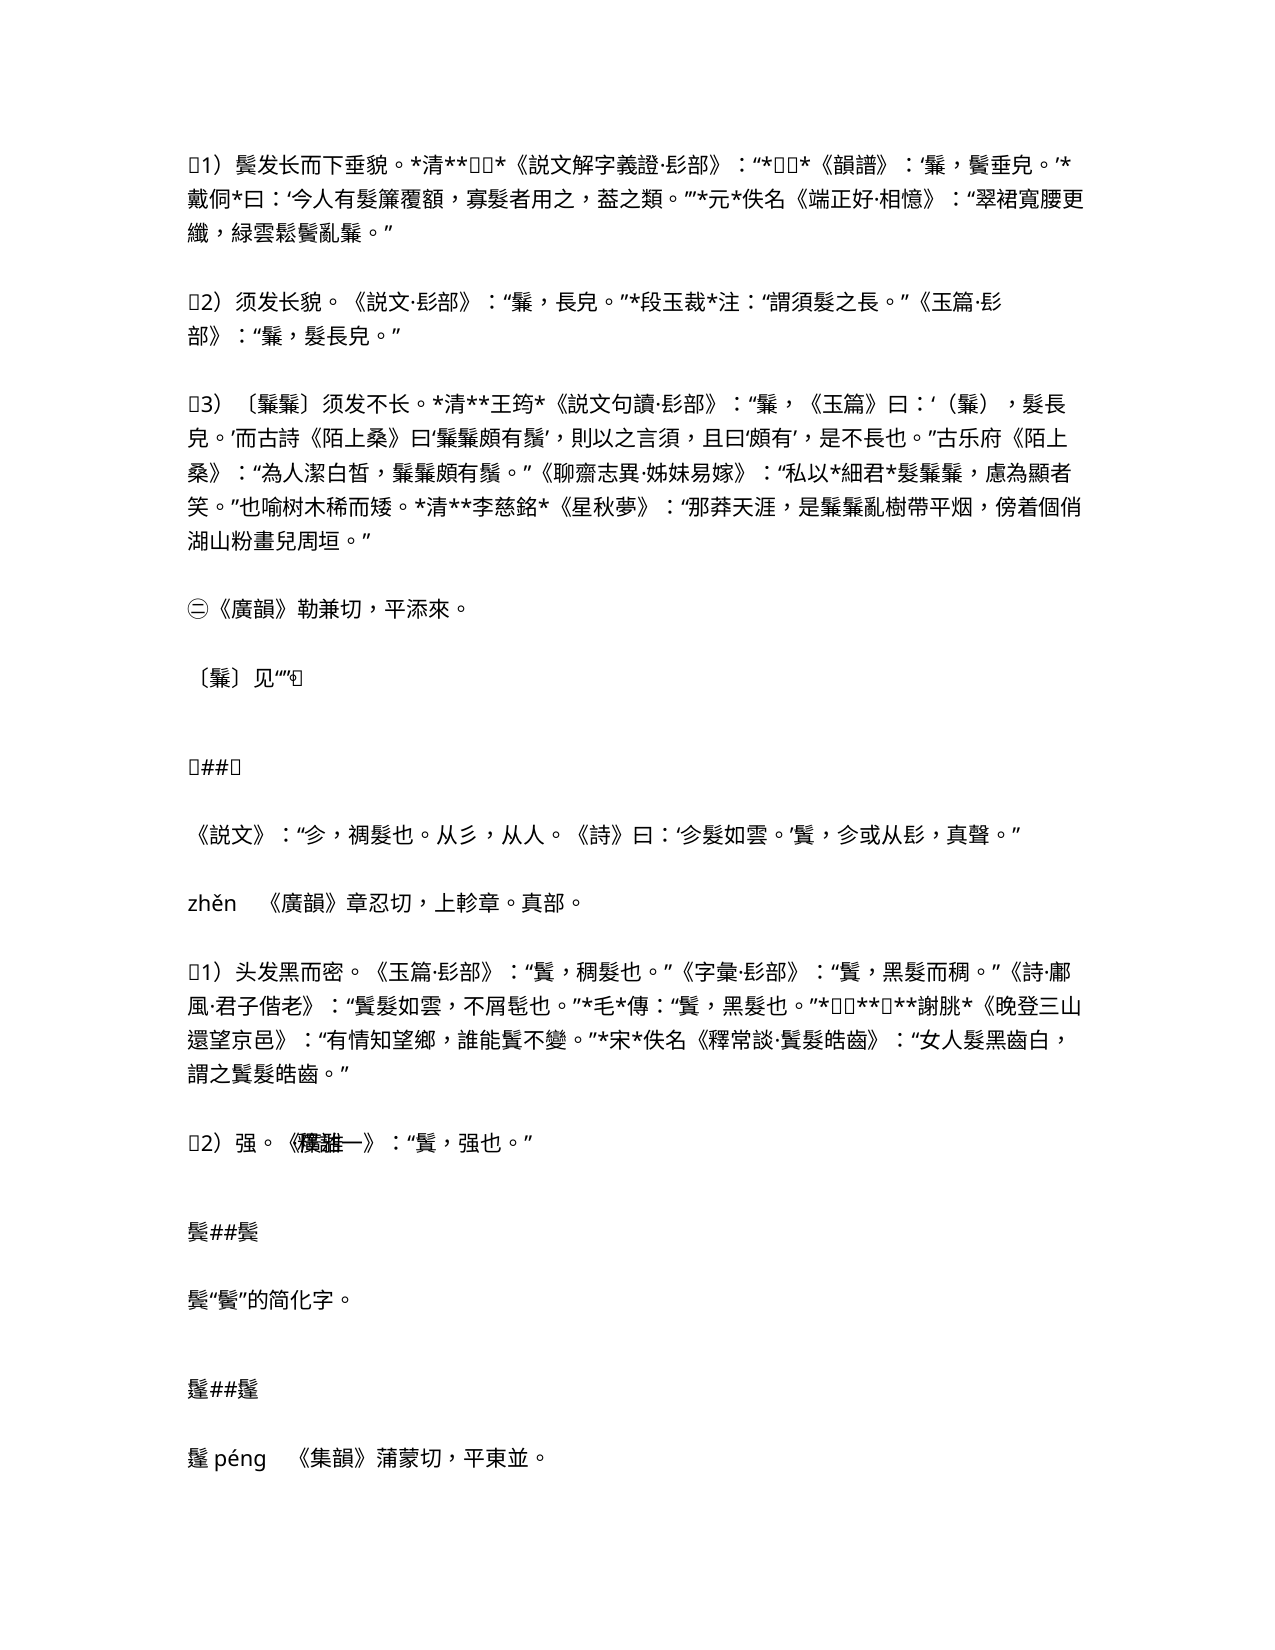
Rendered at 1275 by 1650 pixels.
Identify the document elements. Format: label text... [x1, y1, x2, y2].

text 鬒##鬒 《説文》：“㐱，禂髮也。从彡，从人。《詩》曰：‘㐱髮如雲。’鬒，㐱或从髟，真聲。” zhěn 《廣韻》章忍切，上軫章。真部。 （1）头发黑而密。《玉篇·髟部》：“鬒，稠髮也。”《字彙·髟部》：“鬒，黑髮而稠。”《詩·鄘風·君子偕老》：“鬒髮如雲，不屑髢也。”*毛*傳：“鬒，黑髮也。”*南朝**齊**謝朓*《晚登三山還望京邑》：“有情知望鄉，誰能鬒不變。”*宋*佚名《釋常談·鬒髮皓齒》：“女人髮黑齒白，謂之鬒髮皓齒。” （2）强。《廣雅·釋詁一》：“鬒，强也。” [187, 752, 1087, 1191]
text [187, 150, 1087, 726]
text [187, 1374, 1087, 1472]
text 鬓##鬓 鬓“鬢”的简化字。 [187, 1217, 1087, 1349]
